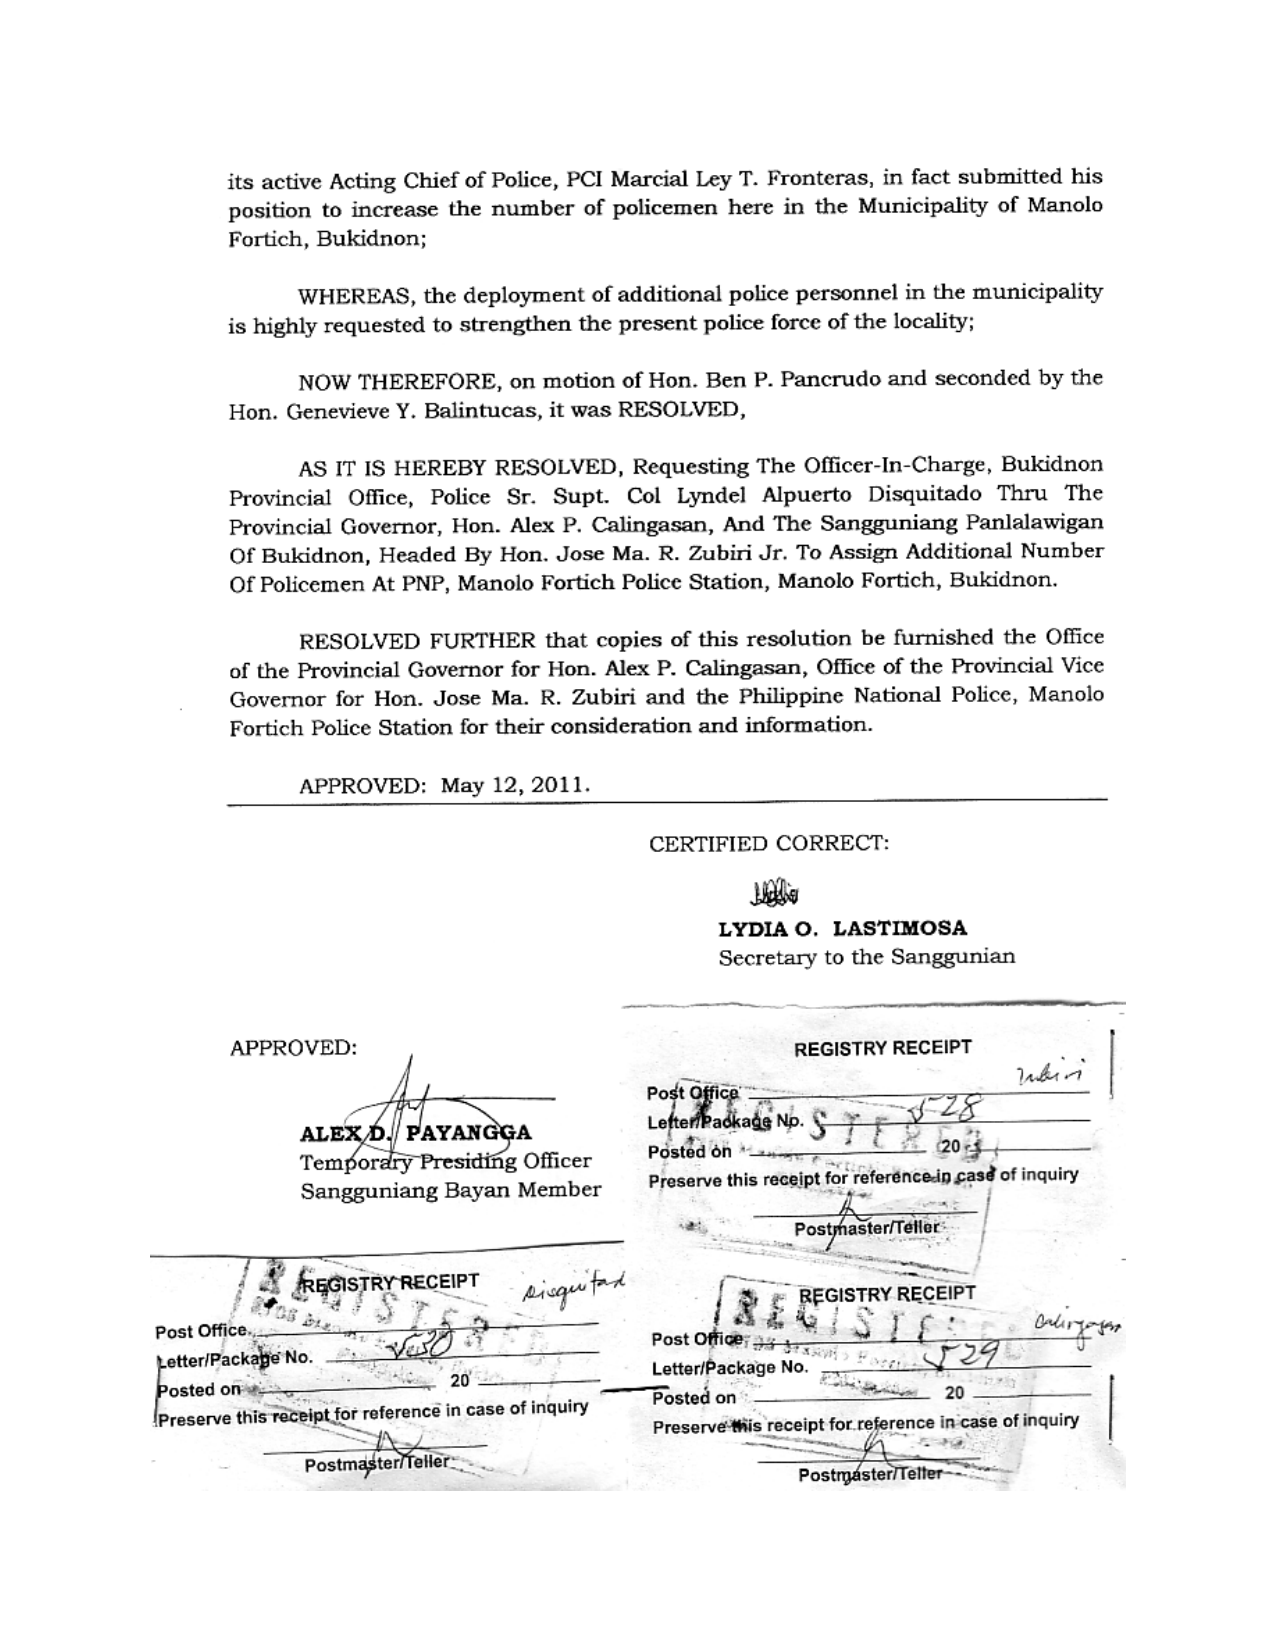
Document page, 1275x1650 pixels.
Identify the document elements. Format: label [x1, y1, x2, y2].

picture [150, 149, 1126, 1491]
